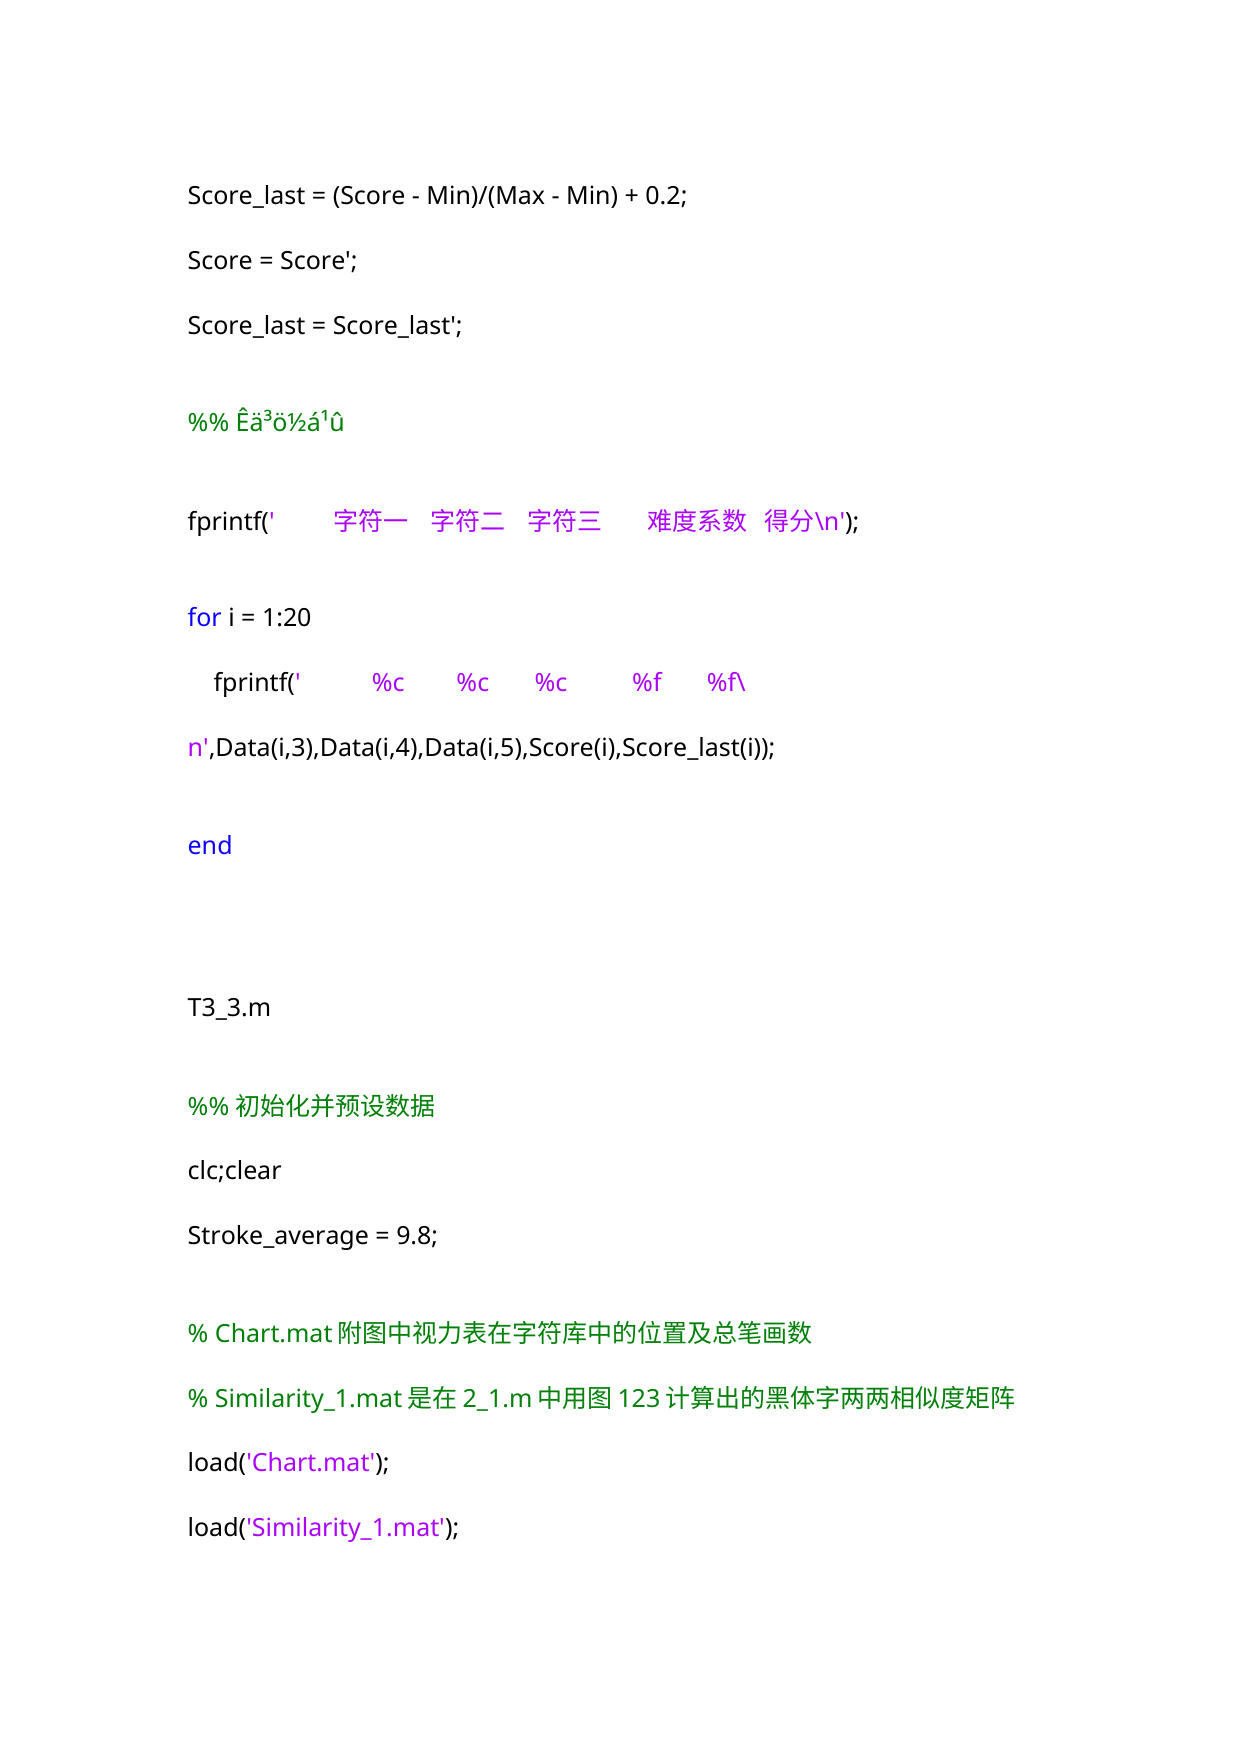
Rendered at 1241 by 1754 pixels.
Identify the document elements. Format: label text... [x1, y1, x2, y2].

text Score_last = Score_last'; [187, 292, 1053, 357]
text clc;clear [187, 1137, 1053, 1202]
text % Similarity_1.mat是在2_1.m中用图123计算出的黑体字两两相似度矩阵 [187, 1364, 1053, 1429]
text %% Êä³ö½á¹û [187, 389, 1053, 454]
text load('Chart.mat'); [187, 1429, 1053, 1494]
text Stroke_average = 9.8; [187, 1202, 1053, 1267]
text load('Similarity_1.mat'); [187, 1494, 1053, 1559]
text %% 初始化并预设数据 [187, 1072, 1053, 1137]
text T3_3.m [187, 974, 1053, 1039]
text Score = Score'; [187, 227, 1053, 292]
text fprintf(' 字符一 字符二 字符三 难度系数 得分\n'); [187, 487, 1053, 552]
text for i = 1:20 [187, 584, 1053, 649]
text fprintf(' %c %c %c %f %f\n',Data(i,3),Data(i,4),Data(i,5),Score(i),Score_last(i)); [187, 649, 1053, 779]
text Score_last = (Score - Min)/(Max - Min) + 0.2; [187, 162, 1053, 227]
text % Chart.mat附图中视力表在字符库中的位置及总笔画数 [187, 1299, 1053, 1364]
text end [187, 812, 1053, 877]
